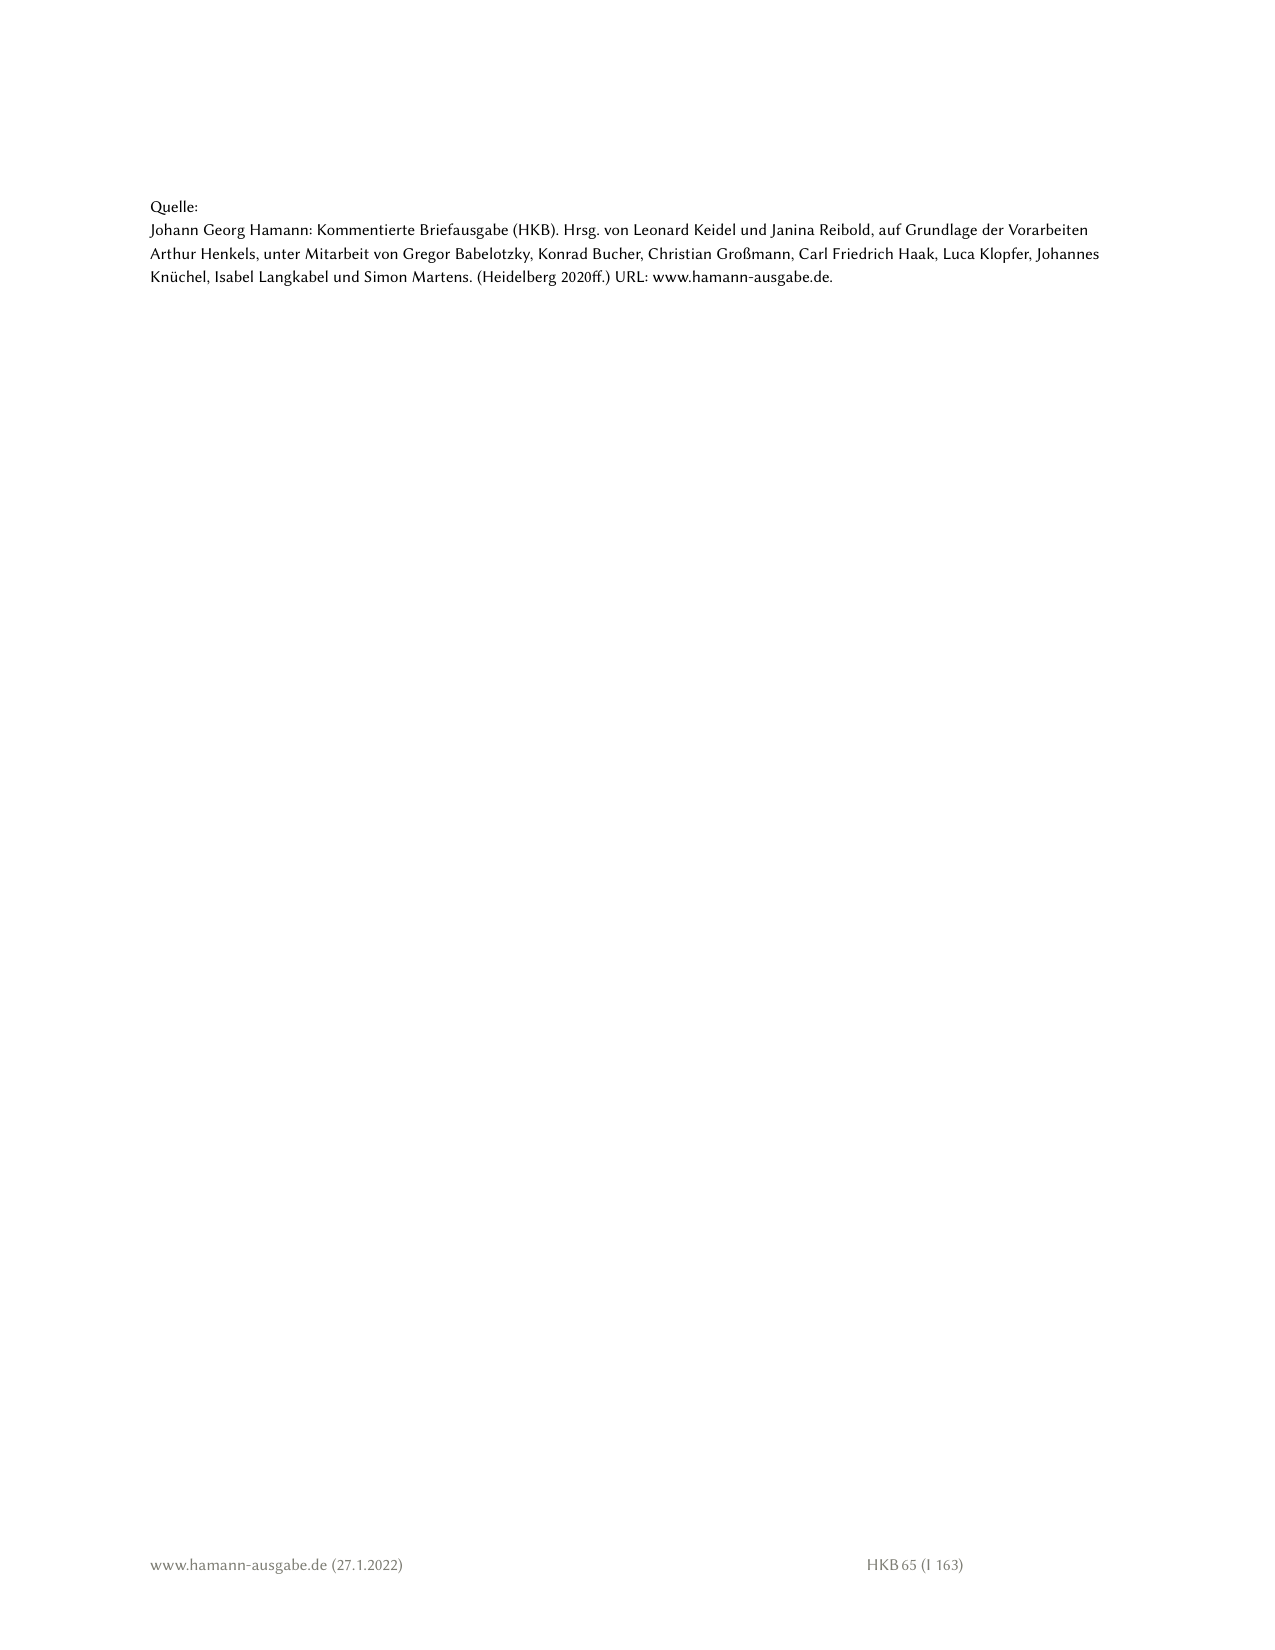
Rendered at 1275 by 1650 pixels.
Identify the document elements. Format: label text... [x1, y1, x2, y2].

text Quelle: Johann Georg Hamann: Kommentierte Briefausgabe (HKB). Hrsg. von Leonard Keidel und Janina Reibold, auf Grundlage der Vorarbeiten Arthur Henkels, unter Mitarbeit von Gregor Babelotzky, Konrad Bucher, Christian Großmann, Carl Friedrich Haak, Luca Klopfer, Johannes Knüchel, Isabel Langkabel und Simon Martens. (Heidelberg 2020ff.) URL: www.hamann-ausgabe.de. [150, 194, 1125, 287]
